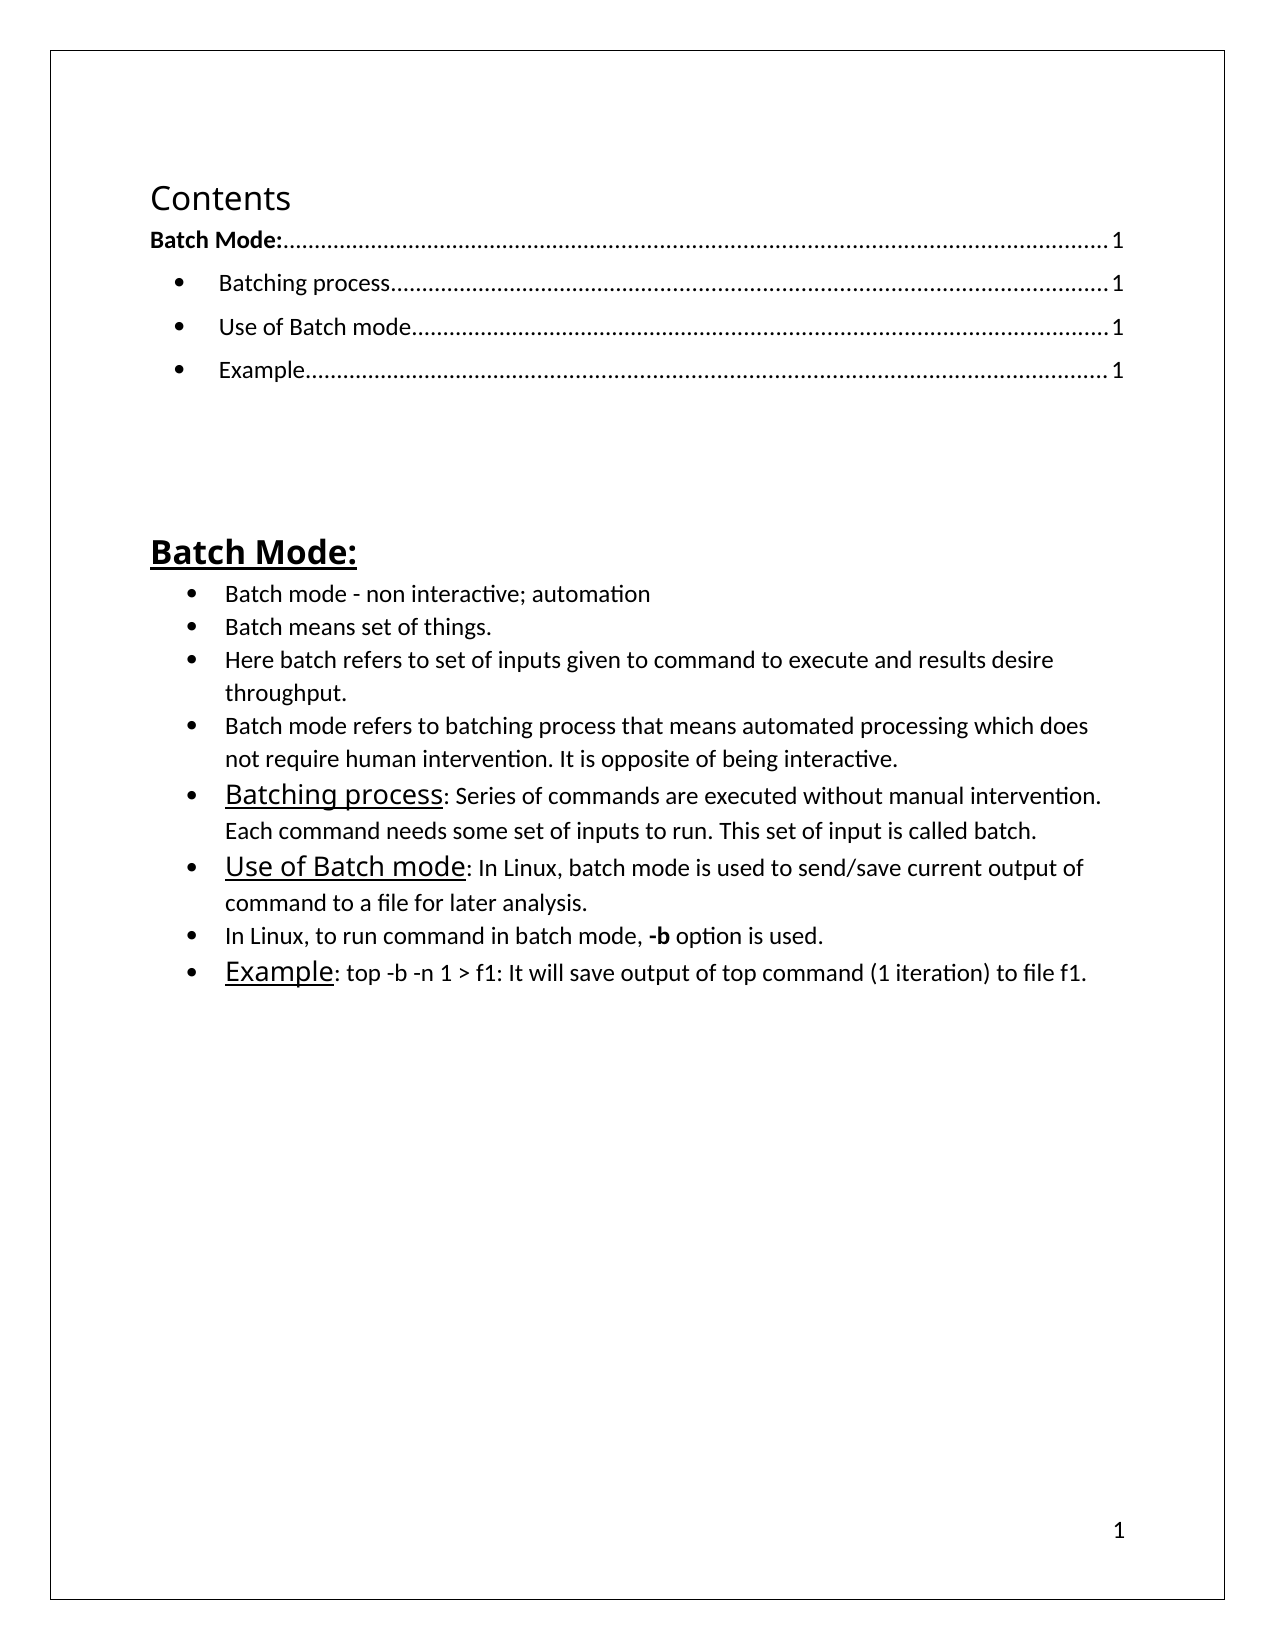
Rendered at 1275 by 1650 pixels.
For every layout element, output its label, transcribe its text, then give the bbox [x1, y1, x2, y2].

list Batch means set of things. [187, 611, 1125, 642]
list Batching process: Series of commands are executed without manual intervention. Each command needs some set of inputs to run. This set of input is called batch. [187, 776, 1125, 845]
list Here batch refers to set of inputs given to command to execute and results desire throughput. [187, 644, 1125, 707]
list Use of Batch mode: In Linux, batch mode is used to send/save current output of command to a file for later analysis. [187, 848, 1125, 918]
list Batch mode refers to batching process that means automated processing which does not require human intervention. It is opposite of being interactive. [187, 710, 1125, 773]
list Example: top -b -n 1 > f1: It will save output of top command (1 iteration) to file f1. [187, 953, 1125, 990]
subtitle Batch Mode: [150, 529, 1125, 574]
list Batch mode - non interactive; automation [187, 578, 1125, 609]
list In Linux, to run command in batch mode, -b option is used. [187, 920, 1125, 951]
